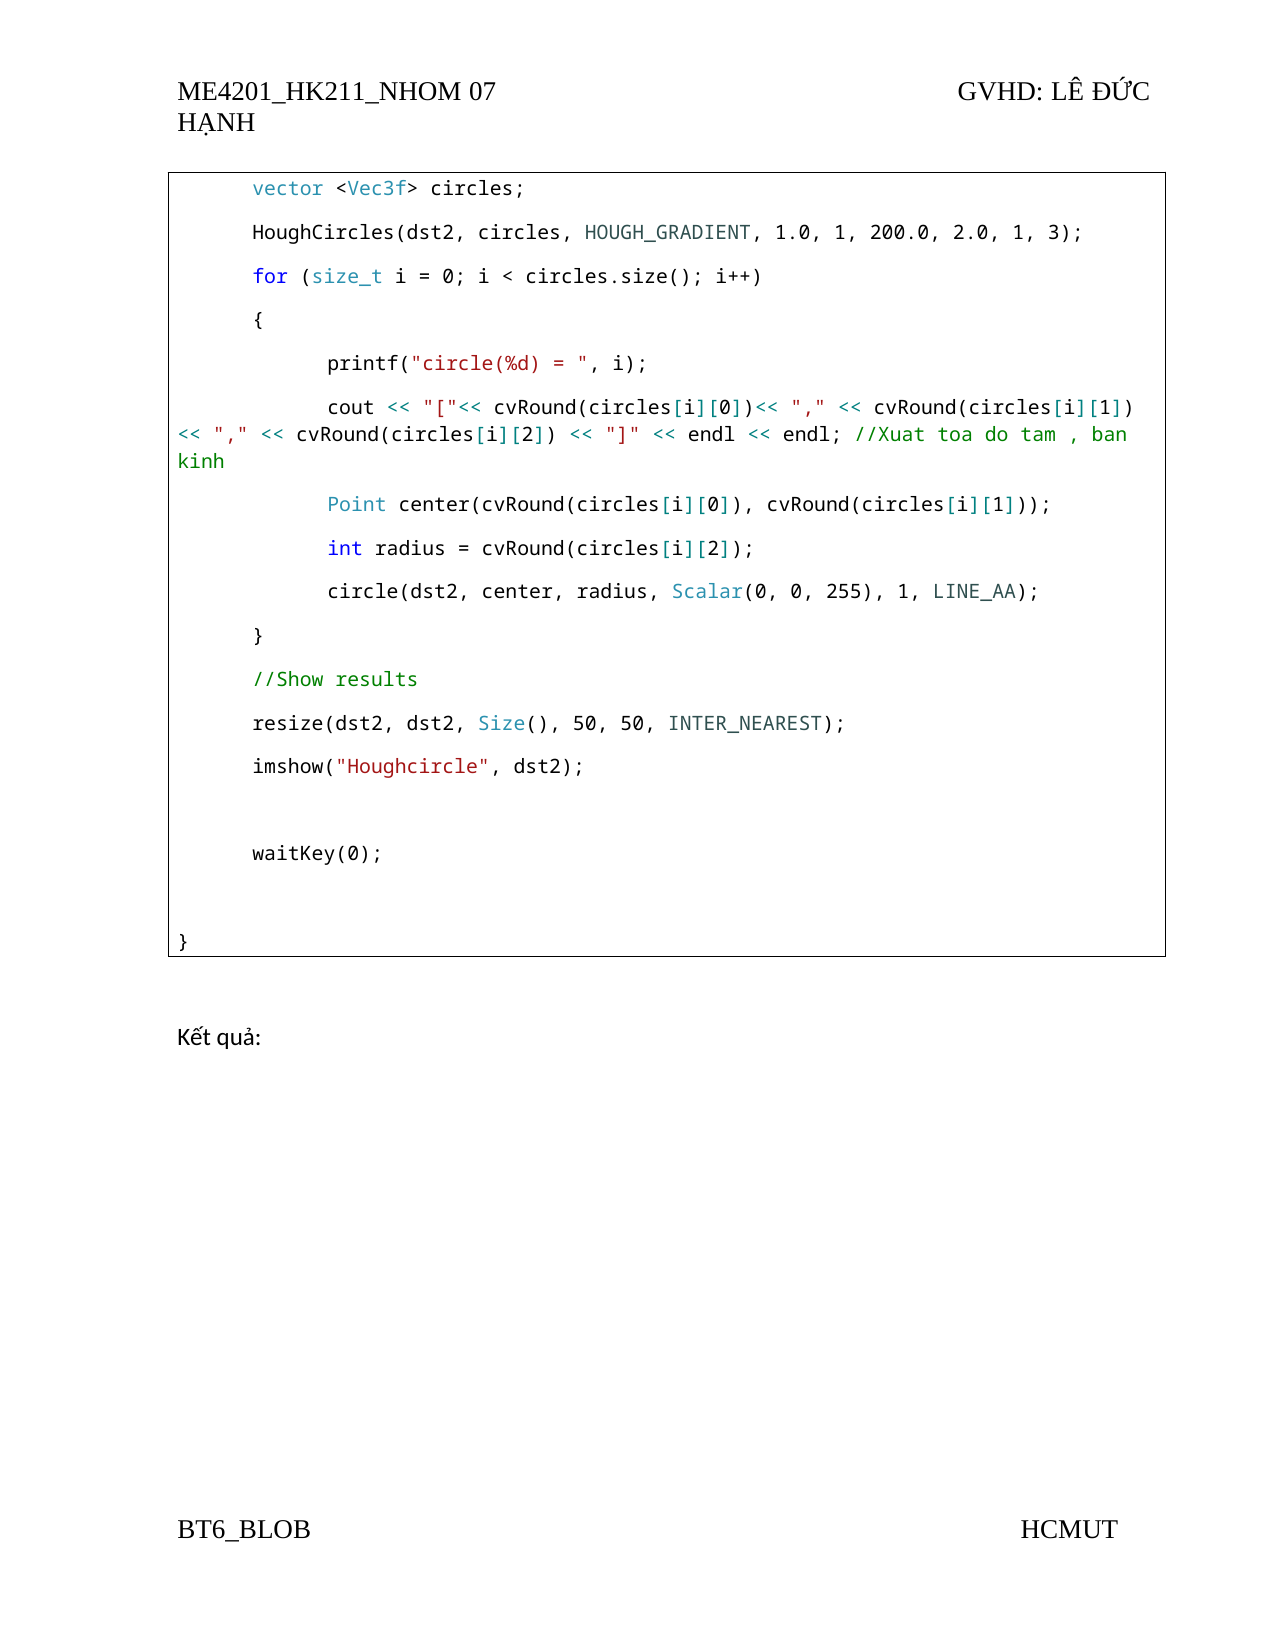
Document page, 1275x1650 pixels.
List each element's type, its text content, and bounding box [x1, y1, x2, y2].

text vector <Vec3f> circles; [169, 173, 1165, 202]
text printf("circle(%d) = ", i); [169, 346, 1165, 376]
text } [169, 618, 1165, 648]
text Kết quả: [177, 1022, 1156, 1052]
text Point center(cvRound(circles[i][0]), cvRound(circles[i][1])); [169, 487, 1165, 517]
text { [169, 302, 1165, 333]
text cout << "["<< cvRound(circles[i][0])<< "," << cvRound(circles[i][1]) << "," << cvRound(circles[i][2]) << "]" << endl << endl; //Xuat toa do tam , ban kinh [169, 390, 1165, 474]
text waitKey(0); [169, 837, 1165, 867]
text for (size_t i = 0; i < circles.size(); i++) [169, 259, 1165, 289]
text HoughCircles(dst2, circles, HOUGH_GRADIENT, 1.0, 1, 200.0, 2.0, 1, 3); [169, 215, 1165, 245]
text } [169, 924, 1165, 956]
text //Show results [169, 662, 1165, 692]
text imshow("Houghcircle", dst2); [169, 749, 1165, 779]
text int radius = cvRound(circles[i][2]); [169, 531, 1165, 561]
text resize(dst2, dst2, Size(), 50, 50, INTER_NEAREST); [169, 706, 1165, 736]
text circle(dst2, center, radius, Scalar(0, 0, 255), 1, LINE_AA); [169, 575, 1165, 605]
